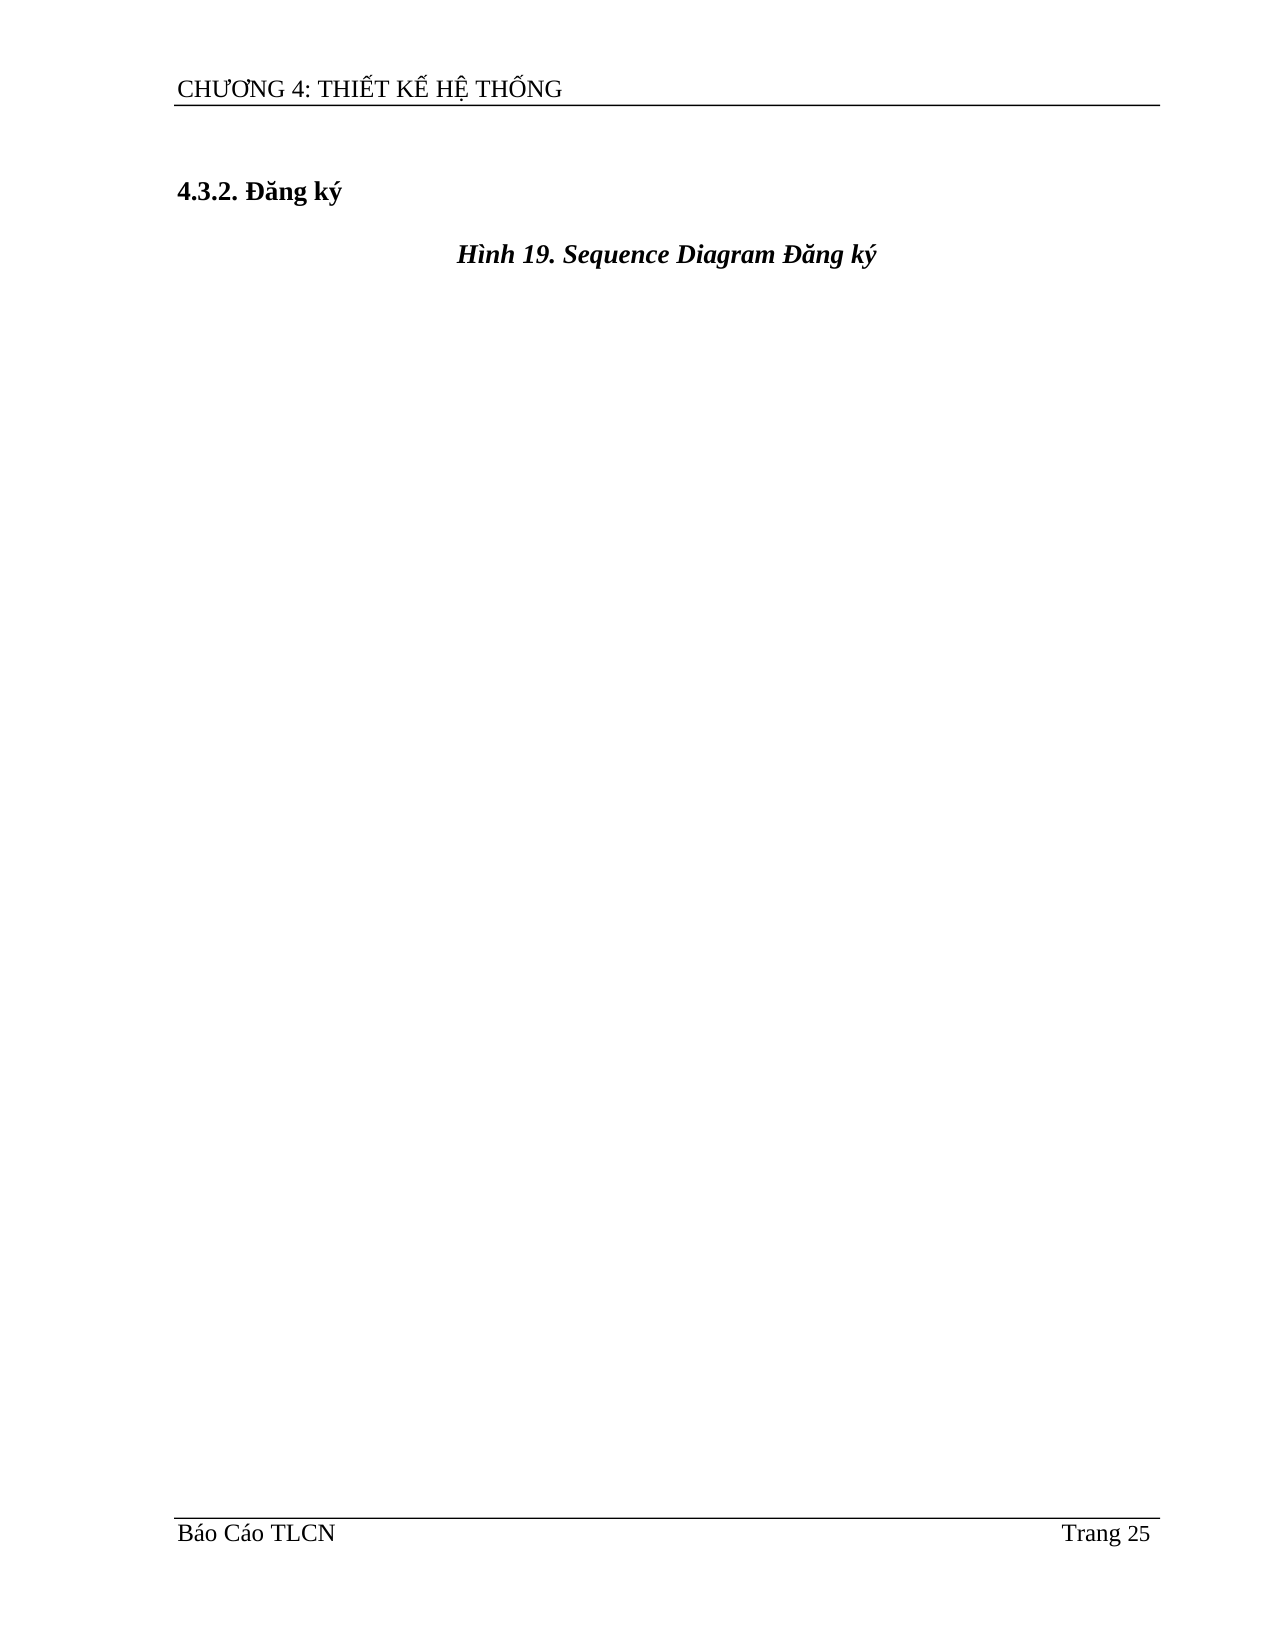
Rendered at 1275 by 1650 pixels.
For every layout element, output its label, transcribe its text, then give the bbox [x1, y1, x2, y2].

list Đăng ký [177, 175, 1187, 206]
text Hình 19. Sequence Diagram Đăng ký [261, 238, 1072, 269]
